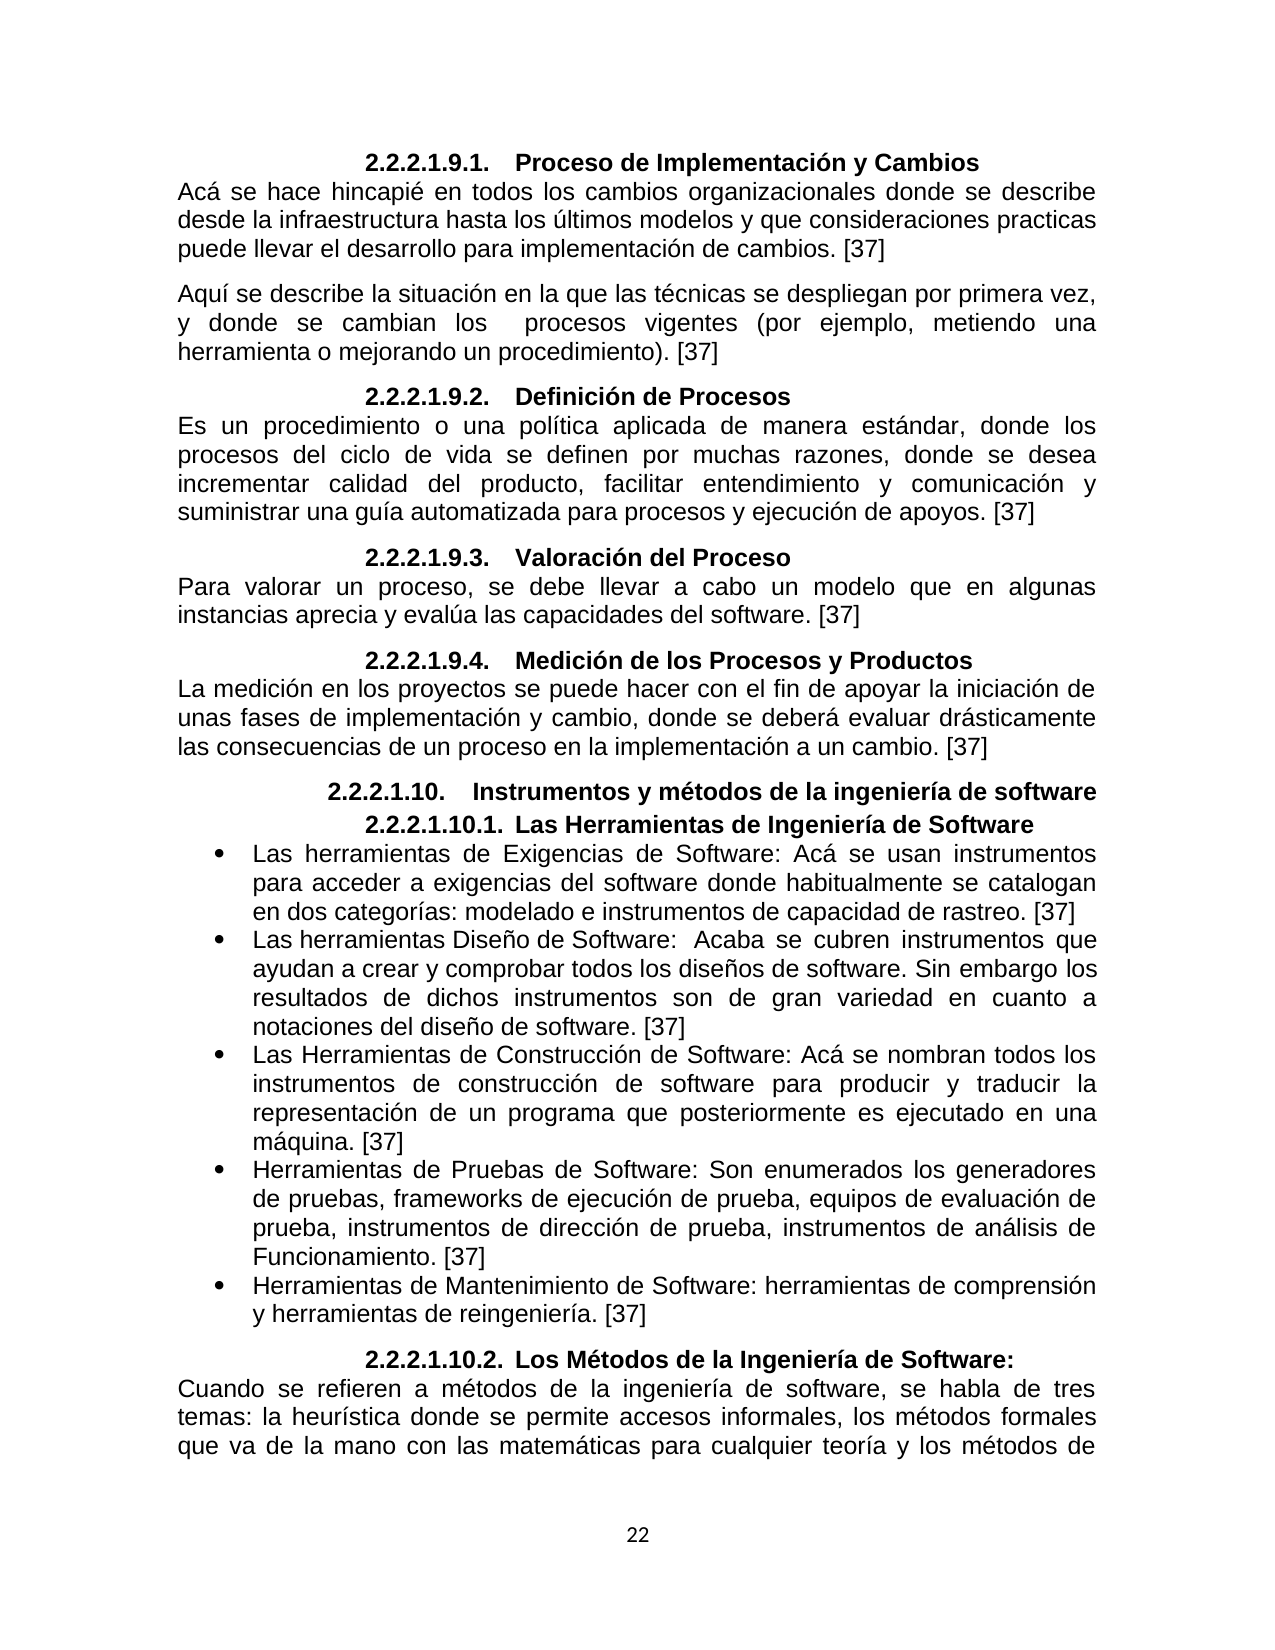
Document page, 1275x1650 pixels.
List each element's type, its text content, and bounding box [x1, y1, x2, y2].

subtitle Valoración del Proceso [365, 543, 1098, 571]
subtitle Las Herramientas de Ingeniería de Software [365, 810, 1098, 839]
subtitle Instrumentos y métodos de la ingeniería de software [327, 777, 1098, 806]
text Aquí se describe la situación en la que las técnicas se despliegan por primera vez, y donde se cambian los procesos vigentes (por ejemplo, metiendo una herramienta o mejorando un procedimiento). [37] [177, 279, 1098, 366]
list Las herramientas Diseño de Software: Acaba se cubren instrumentos que ayudan a crear y comprobar todos los diseños de software. Sin embargo los resultados de dichos instrumentos son de gran variedad en cuanto a notaciones del diseño de software. [37] [215, 925, 1098, 1040]
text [177, 1374, 1098, 1460]
list Herramientas de Mantenimiento de Software: herramientas de comprensión y herramientas de reingeniería. [37] [215, 1271, 1098, 1328]
list Las herramientas de Exigencias de Software: Acá se usan instrumentos para acceder a exigencias del software donde habitualmente se catalogan en dos categorías: modelado e instrumentos de capacidad de rastreo. [37] [215, 839, 1098, 925]
text La medición en los proyectos se puede hacer con el fin de apoyar la iniciación de unas fases de implementación y cambio, donde se deberá evaluar drásticamente las consecuencias de un proceso en la implementación a un cambio. [37] [177, 674, 1098, 761]
subtitle Medición de los Procesos y Productos [365, 646, 1098, 674]
subtitle Los Métodos de la Ingeniería de Software: [365, 1345, 1098, 1374]
list Herramientas de Pruebas de Software: Son enumerados los generadores de pruebas, frameworks de ejecución de prueba, equipos de evaluación de prueba, instrumentos de dirección de prueba, instrumentos de análisis de Funcionamiento. [37] [215, 1156, 1098, 1271]
subtitle Definición de Procesos [365, 382, 1098, 411]
text Acá se hace hincapié en todos los cambios organizacionales donde se describe desde la infraestructura hasta los últimos modelos y que consideraciones practicas puede llevar el desarrollo para implementación de cambios. [37] [177, 176, 1098, 263]
text Es un procedimiento o una política aplicada de manera estándar, donde los procesos del ciclo de vida se definen por muchas razones, donde se desea incrementar calidad del producto, facilitar entendimiento y comunicación y suministrar una guía automatizada para procesos y ejecución de apoyos. [37] [177, 411, 1098, 526]
list Las Herramientas de Construcción de Software: Acá se nombran todos los instrumentos de construcción de software para producir y traducir la representación de un programa que posteriormente es ejecutado en una máquina. [37] [215, 1040, 1098, 1156]
subtitle Proceso de Implementación y Cambios [365, 148, 1098, 176]
text Para valorar un proceso, se debe llevar a cabo un modelo que en algunas instancias aprecia y evalúa las capacidades del software. [37] [177, 571, 1098, 629]
